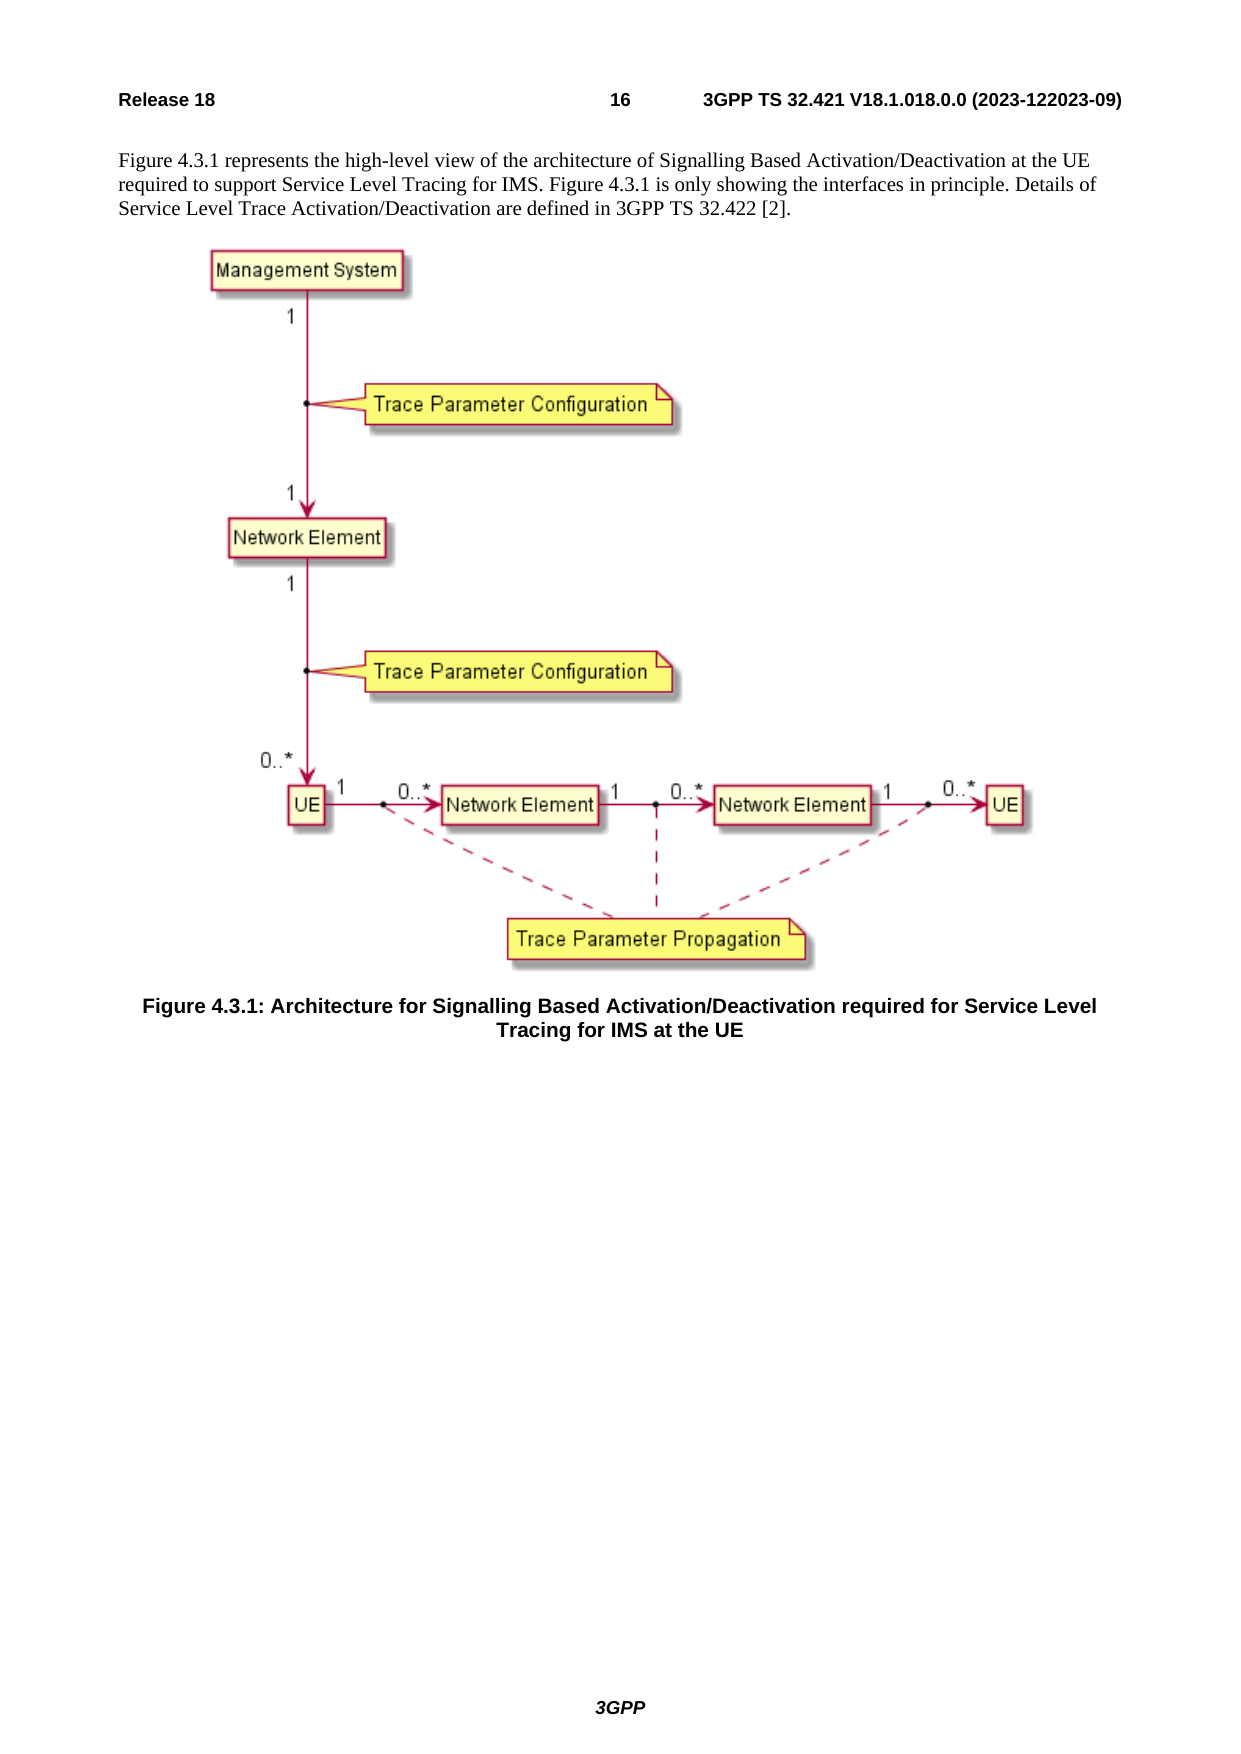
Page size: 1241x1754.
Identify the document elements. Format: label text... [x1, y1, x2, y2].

text Figure 4.3.1: Architecture for Signalling Based Activation/Deactivation required for Service Level Tracing for IMS at the UE [118, 994, 1122, 1042]
picture [202, 238, 1038, 976]
text Figure 4.3.1 represents the high-level view of the architecture of Signalling Based Activation/Deactivation at the UE required to support Service Level Tracing for IMS. Figure 4.3.1 is only showing the interfaces in principle. Details of Service Level Trace Activation/Deactivation are defined in 3GPP TS 32.422 [2]. [118, 147, 1122, 220]
